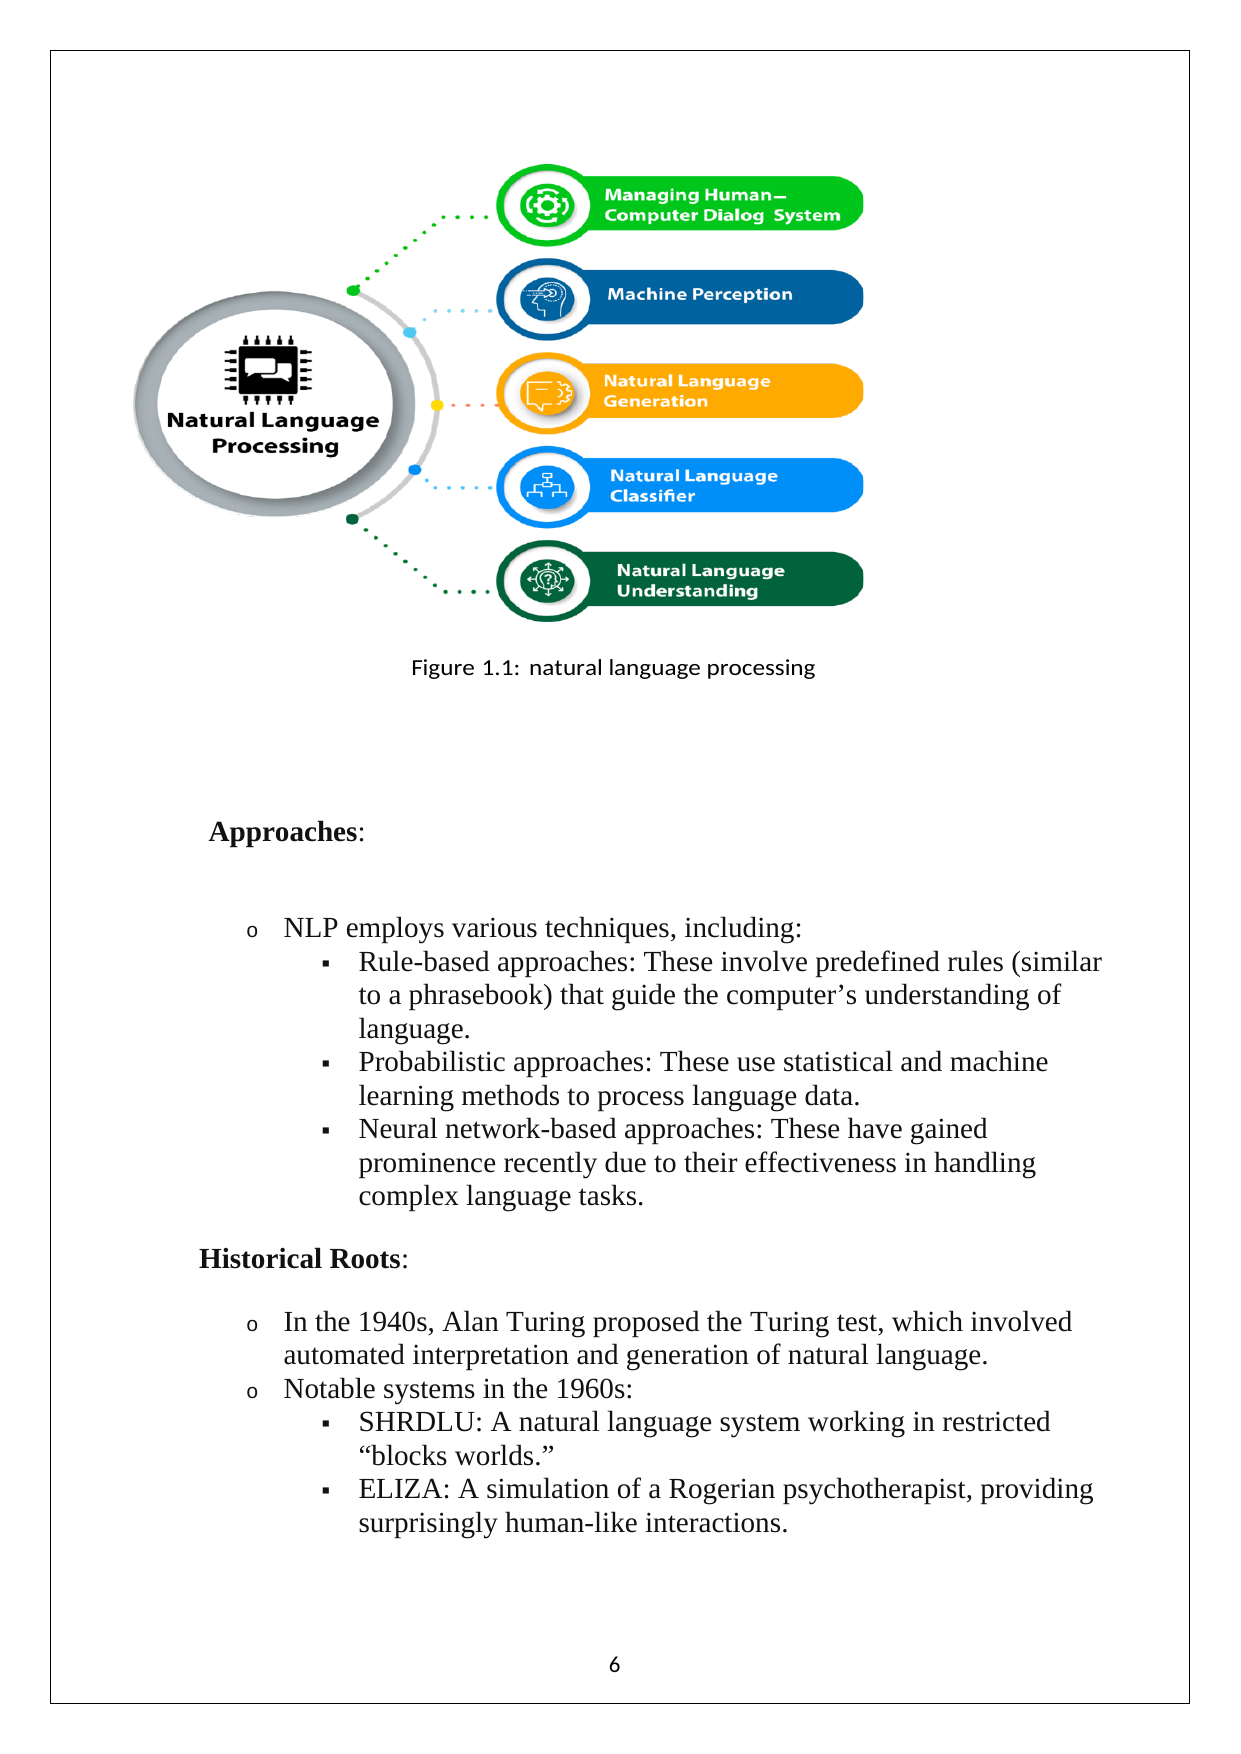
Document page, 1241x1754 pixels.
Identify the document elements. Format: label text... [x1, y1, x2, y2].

list Rule-based approaches: These involve predefined rules (similar to a phrasebook) that guide the computer’s understanding of language. [321, 944, 1107, 1044]
list Notable systems in the 1960s: [246, 1371, 1107, 1404]
list Probabilistic approaches: These use statistical and machine learning methods to process language data. [321, 1044, 1107, 1111]
text Approaches: [208, 814, 1107, 847]
list NLP employs various techniques, including: [246, 910, 1107, 944]
text Historical Roots: [133, 1241, 1107, 1275]
picture [133, 164, 864, 622]
list SHRDLU: A natural language system working in restricted “blocks worlds.” [321, 1404, 1107, 1472]
list Neural network-based approaches: These have gained prominence recently due to their effectiveness in handling complex language tasks. [321, 1111, 1107, 1212]
list ELIZA: A simulation of a Rogerian psychotherapist, providing surprisingly human-like interactions. [321, 1472, 1107, 1539]
text Figure 1.1: natural language processing [133, 653, 859, 681]
list In the 1940s, Alan Turing proposed the Turing test, which involved automated interpretation and generation of natural language. [246, 1304, 1107, 1371]
